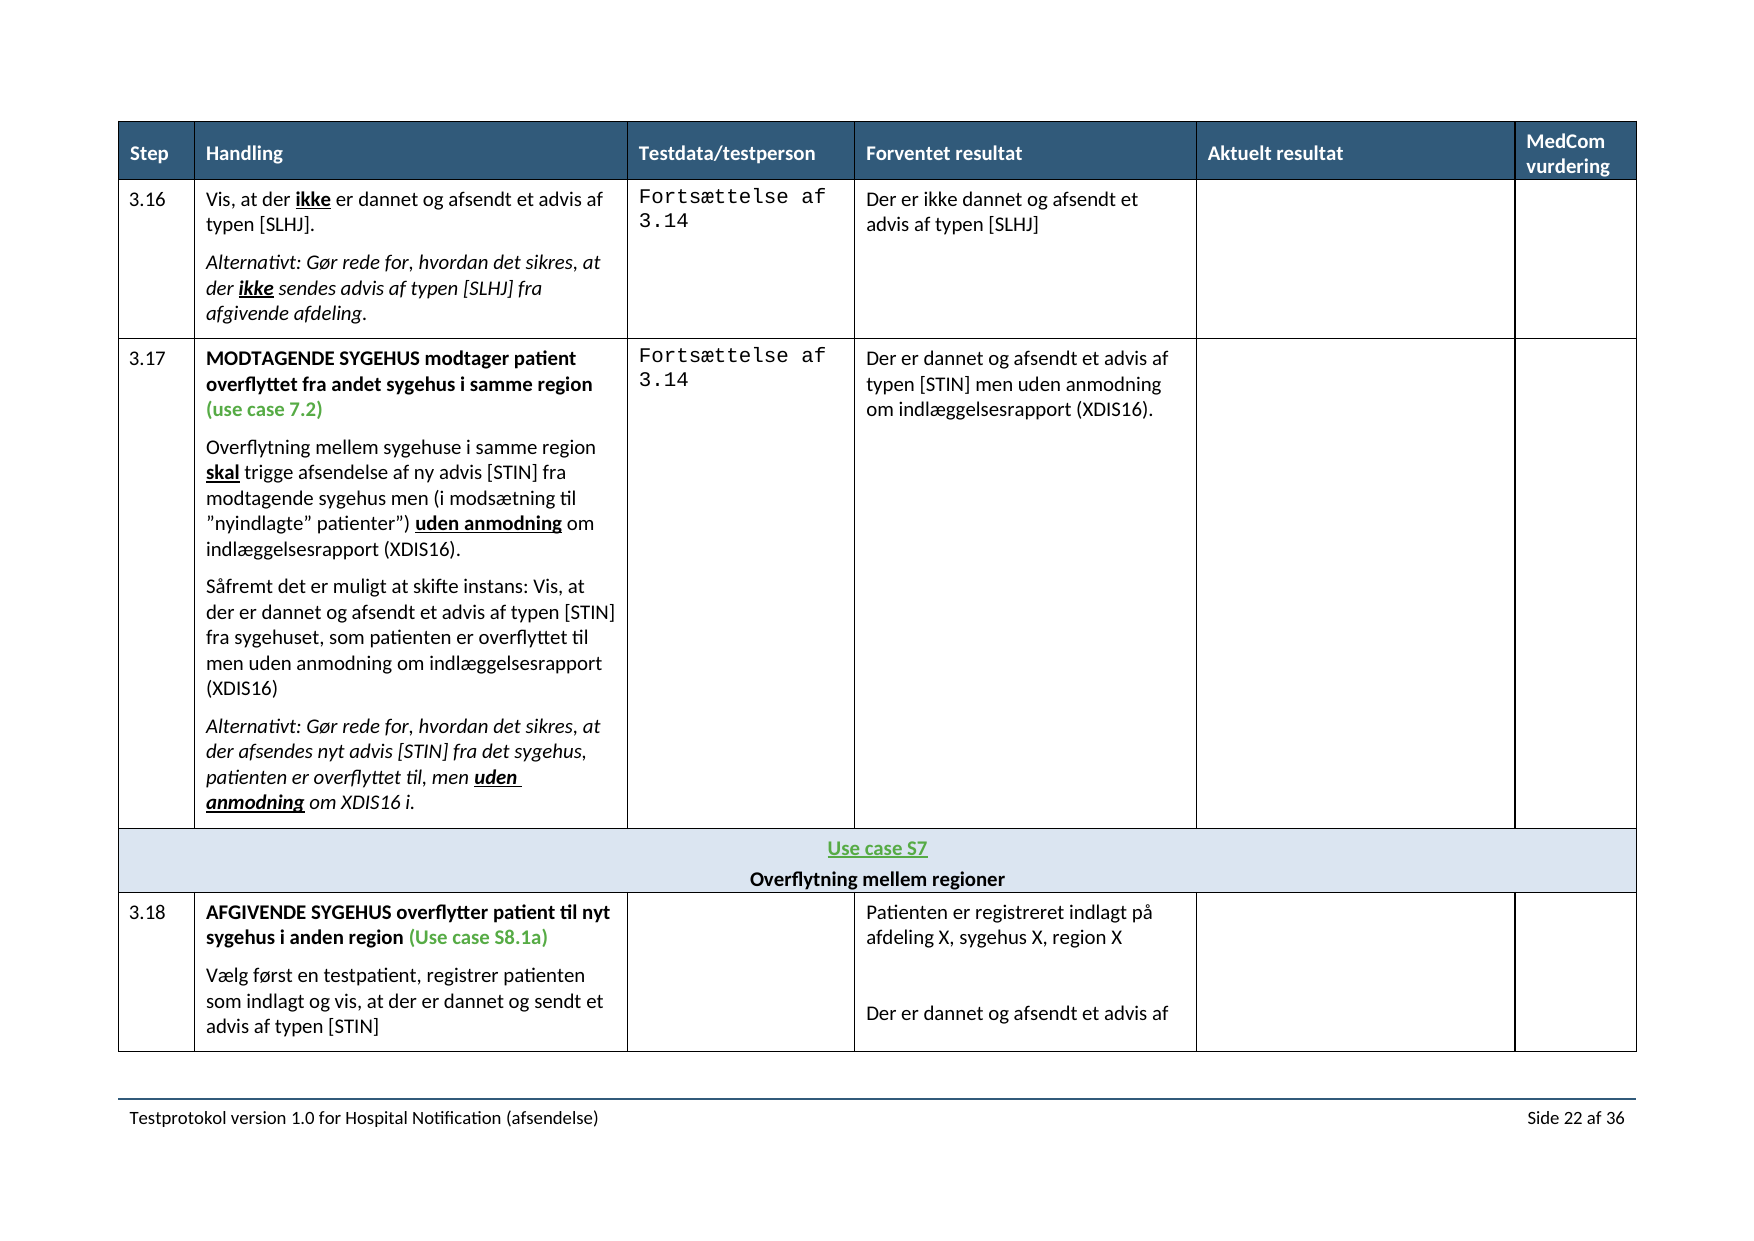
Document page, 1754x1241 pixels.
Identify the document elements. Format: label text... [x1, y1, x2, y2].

table_cell Der er ikke dannet og afsendt et advis af typen [SLHJ] [855, 180, 1196, 338]
table_cell [628, 893, 854, 1051]
table_header Step [119, 122, 194, 179]
table_header Testdata/testperson [628, 122, 854, 179]
table_header MedCom vurdering [1516, 122, 1636, 179]
table_cell [1197, 180, 1514, 338]
table_header Handling [195, 122, 627, 179]
table_cell [119, 180, 194, 338]
table_cell Vis, at der ikke er dannet og afsendt et advis af typen [SLHJ]. Alternativt: Gør rede for, hvordan det sikres, at der ikke sendes advis af typen [SLHJ] fra afgivende afdeling. [195, 180, 627, 338]
table_cell [119, 339, 194, 827]
table_cell [1516, 339, 1636, 827]
table_header Aktuelt resultat [1197, 122, 1514, 179]
table_cell Fortsættelse af 3.14 [628, 339, 854, 827]
table_cell Use case S7 Overflytning mellem regioner [119, 829, 1636, 892]
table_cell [195, 893, 627, 1051]
table_cell Fortsættelse af 3.14 [628, 180, 854, 338]
table_cell [1197, 893, 1514, 1051]
table_cell Der er dannet og afsendt et advis af typen [STIN] men uden anmodning om indlæggelsesrapport (XDIS16). [855, 339, 1196, 827]
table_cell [855, 893, 1196, 1051]
table_cell [1516, 180, 1636, 338]
table_cell MODTAGENDE SYGEHUS modtager patient overflyttet fra andet sygehus i samme region (use case 7.2) Overflytning mellem sygehuse i samme region skal trigge afsendelse af ny advis [STIN] fra modtagende sygehus men (i modsætning til ”nyindlagte” patienter”) uden anmodning om indlæggelsesrapport (XDIS16). Såfremt det er muligt at skifte instans: Vis, at der er dannet og afsendt et advis af typen [STIN] fra sygehuset, som patienten er overflyttet til men uden anmodning om indlæggelsesrapport (XDIS16) Alternativt: Gør rede for, hvordan det sikres, at der afsendes nyt advis [STIN] fra det sygehus, patienten er overflyttet til, men uden anmodning om XDIS16 i. [195, 339, 627, 827]
table_cell [1516, 893, 1636, 1051]
table_header Forventet resultat [855, 122, 1196, 179]
table_cell [119, 893, 194, 1051]
table_cell [1197, 339, 1514, 827]
